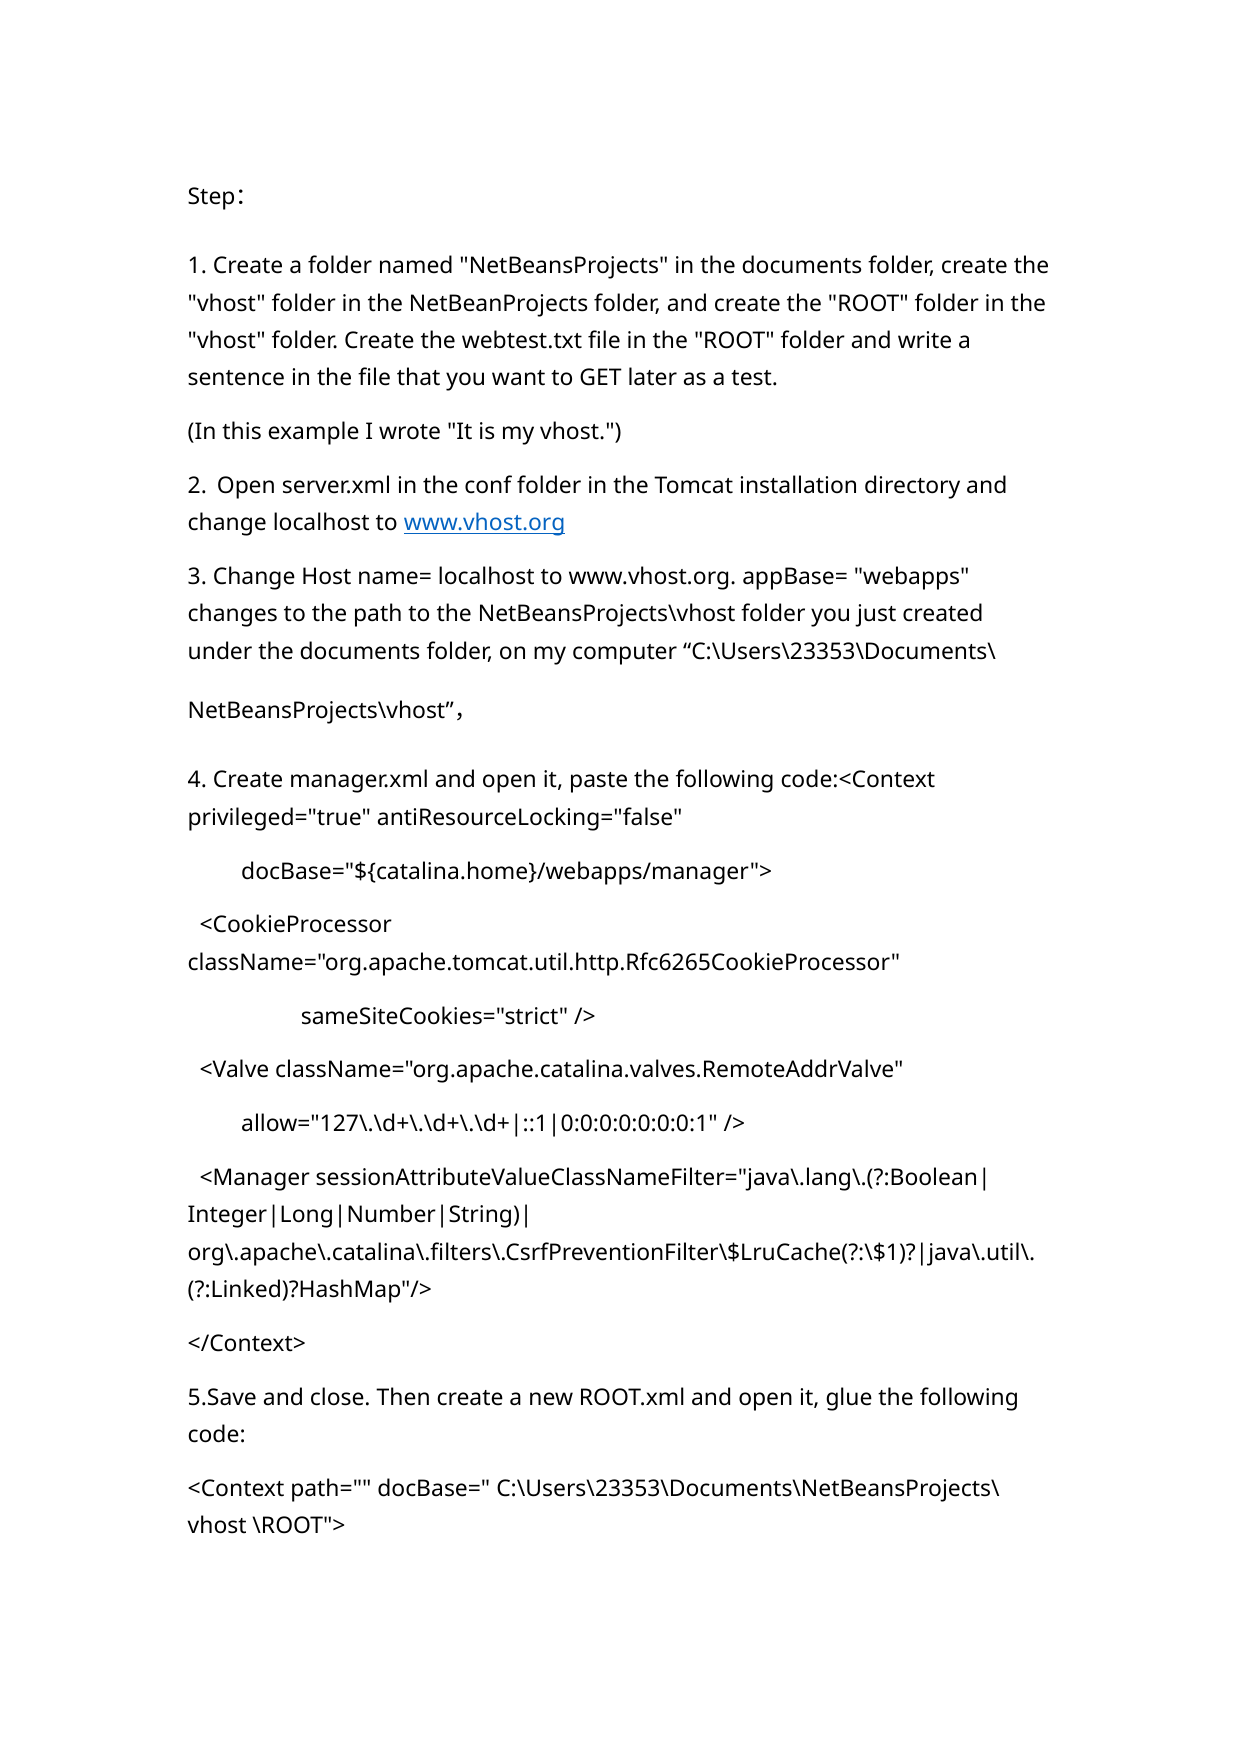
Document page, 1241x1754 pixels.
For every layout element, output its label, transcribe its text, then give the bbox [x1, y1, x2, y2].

text (In this example I wrote "It is my vhost.") [187, 414, 1053, 447]
text 2. Open server.xml in the conf folder in the Tomcat installation directory and change localhost to www.vhost.org [187, 468, 1053, 538]
text 5.Save and close. Then create a new ROOT.xml and open it, glue the following code: [187, 1380, 1053, 1450]
text </Context> [187, 1326, 1053, 1359]
text docBase="${catalina.home}/webapps/manager"> [187, 854, 1053, 886]
text 3. Change Host name= localhost to www.vhost.org. appBase= "webapps" changes to the path to the NetBeansProjects\vhost folder you just created under the documents folder, on my computer “C:\Users\23353\Documents\NetBeansProjects\vhost”， [187, 559, 1053, 741]
text Step： [187, 162, 1053, 227]
text allow="127\.\d+\.\d+\.\d+|::1|0:0:0:0:0:0:0:1" /> [187, 1107, 1053, 1139]
text <Context path="" docBase=" C:\Users\23353\Documents\NetBeansProjects\vhost \ROOT"> [187, 1471, 1053, 1541]
text <Manager sessionAttributeValueClassNameFilter="java\.lang\.(?:Boolean|Integer|Long|Number|String)|org\.apache\.catalina\.filters\.CsrfPreventionFilter\$LruCache(?:\$1)?|java\.util\.(?:Linked)?HashMap"/> [187, 1161, 1053, 1305]
text 4. Create manager.xml and open it, paste the following code:<Context privileged="true" antiResourceLocking="false" [187, 763, 1053, 833]
text <CookieProcessor className="org.apache.tomcat.util.http.Rfc6265CookieProcessor" [187, 908, 1053, 978]
text 1. Create a folder named "NetBeansProjects" in the documents folder, create the "vhost" folder in the NetBeanProjects folder, and create the "ROOT" folder in the "vhost" folder. Create the webtest.txt file in the "ROOT" folder and write a sentence in the file that you want to GET later as a test. [187, 249, 1053, 393]
text <Valve className="org.apache.catalina.valves.RemoteAddrValve" [187, 1053, 1053, 1085]
text sameSiteCookies="strict" /> [187, 999, 1053, 1031]
